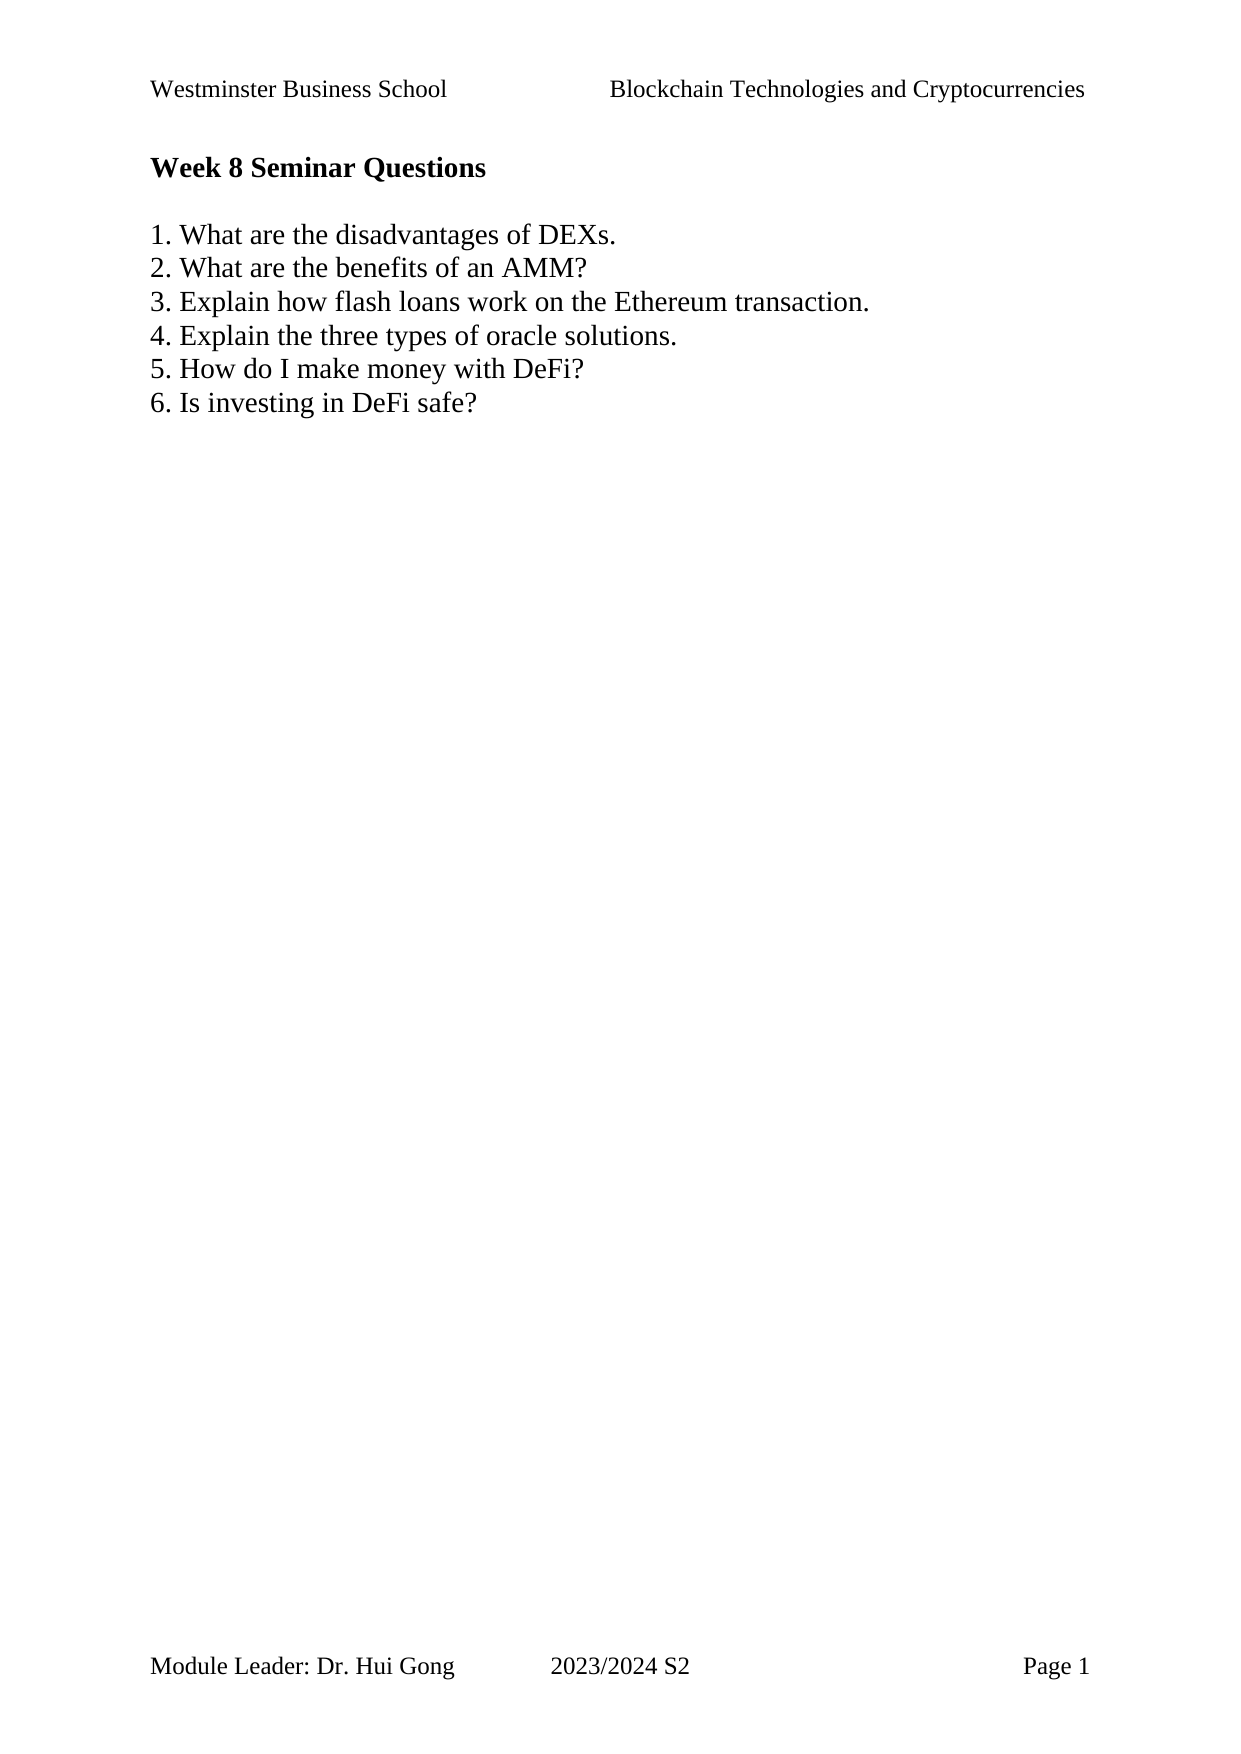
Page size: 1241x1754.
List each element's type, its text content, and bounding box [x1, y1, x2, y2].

text 2. What are the benefits of an AMM? [150, 251, 1090, 284]
text 3. Explain how flash loans work on the Ethereum transaction. [150, 284, 1090, 318]
text 6. Is investing in DeFi safe? [150, 385, 1090, 418]
text 5. How do I make money with DeFi? [150, 351, 1090, 385]
text Week 8 Seminar Questions [150, 150, 1090, 183]
text 4. Explain the three types of oracle solutions. [150, 318, 1090, 351]
text 1. What are the disadvantages of DEXs. [150, 217, 1090, 251]
